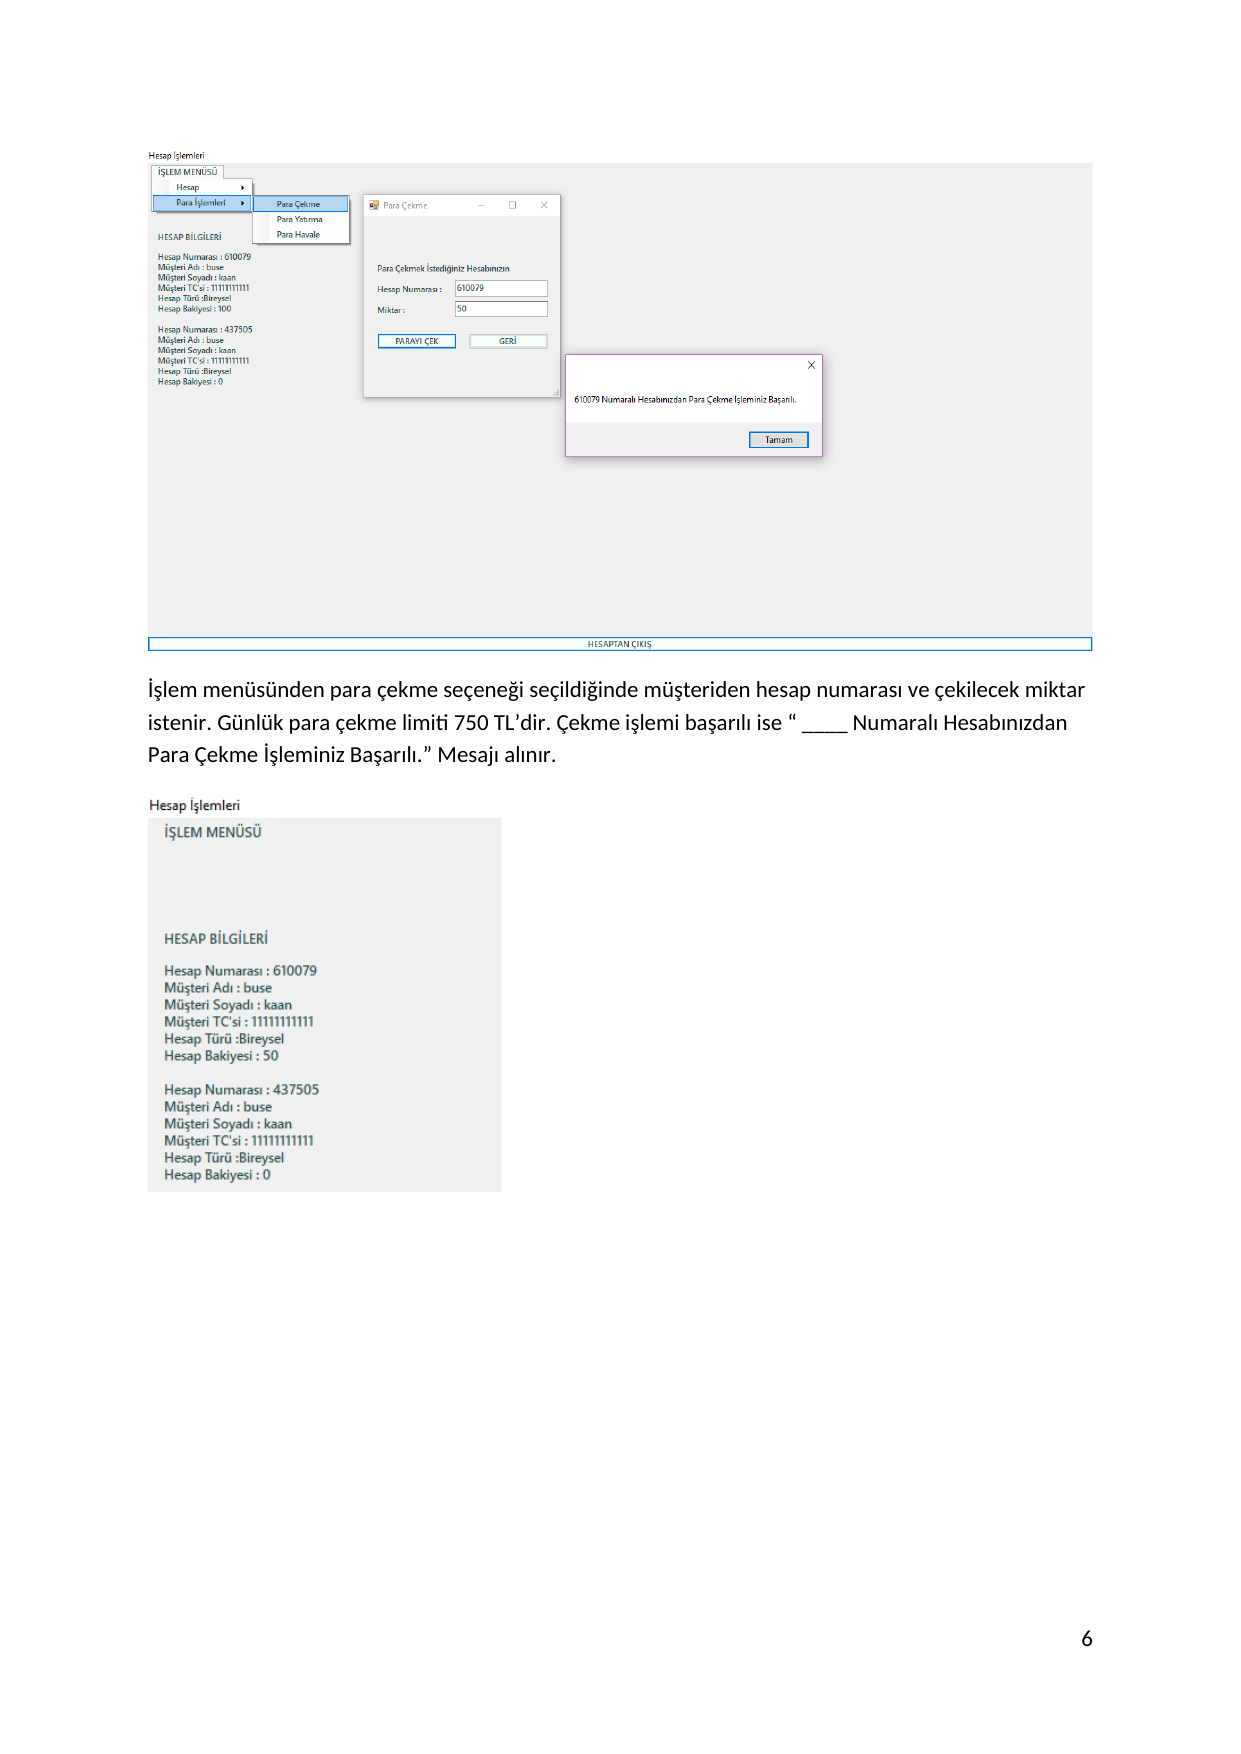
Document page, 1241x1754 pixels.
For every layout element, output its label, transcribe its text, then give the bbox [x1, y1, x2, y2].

picture [147, 147, 1093, 651]
picture [147, 792, 502, 1192]
text İşlem menüsünden para çekme seçeneği seçildiğinde müşteriden hesap numarası ve çekilecek miktar istenir. Günlük para çekme limiti 750 TL’dir. Çekme işlemi başarılı ise “ ____ Numaralı Hesabınızdan Para Çekme İşleminiz Başarılı.” Mesajı alınır. [148, 676, 1093, 768]
